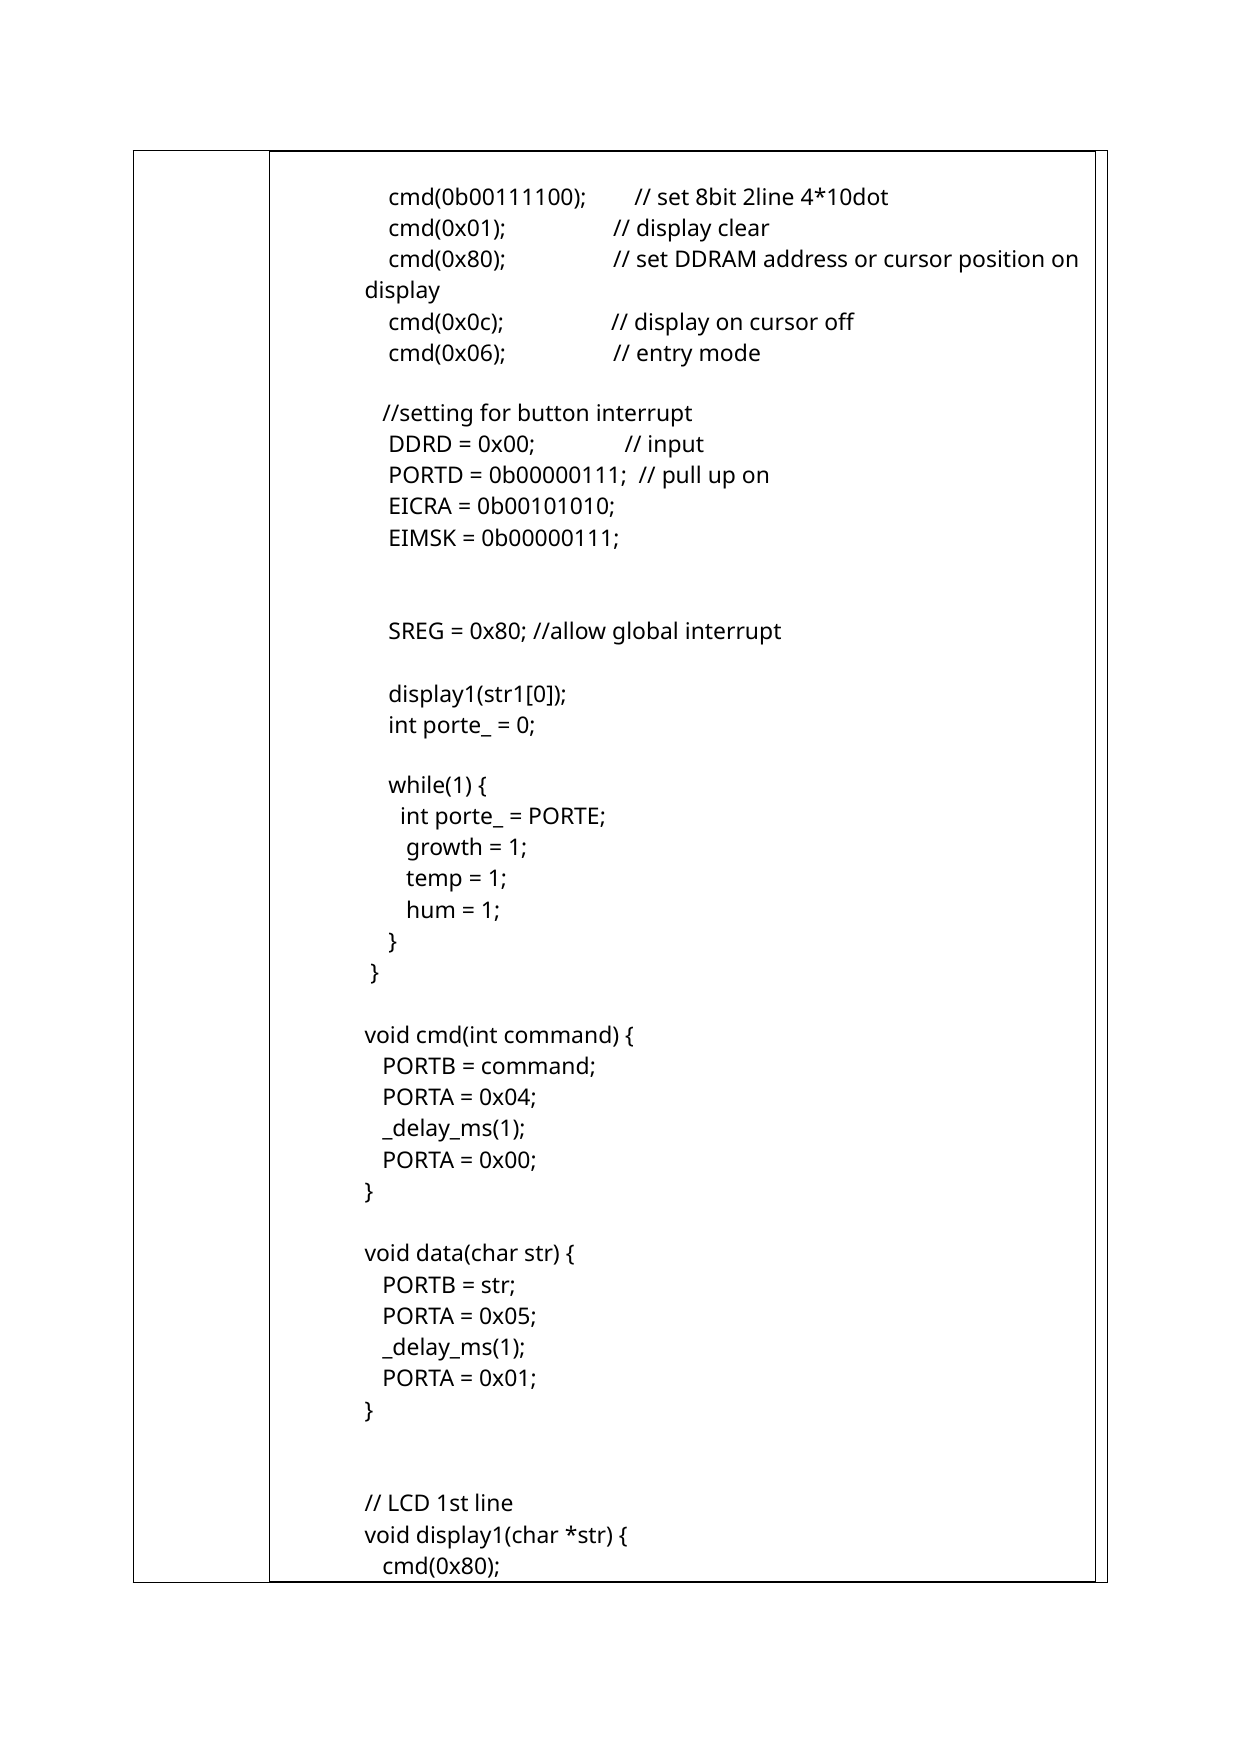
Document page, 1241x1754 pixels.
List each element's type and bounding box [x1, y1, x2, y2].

table_cell [270, 152, 1095, 1581]
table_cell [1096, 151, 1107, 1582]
table_cell [134, 151, 269, 1582]
